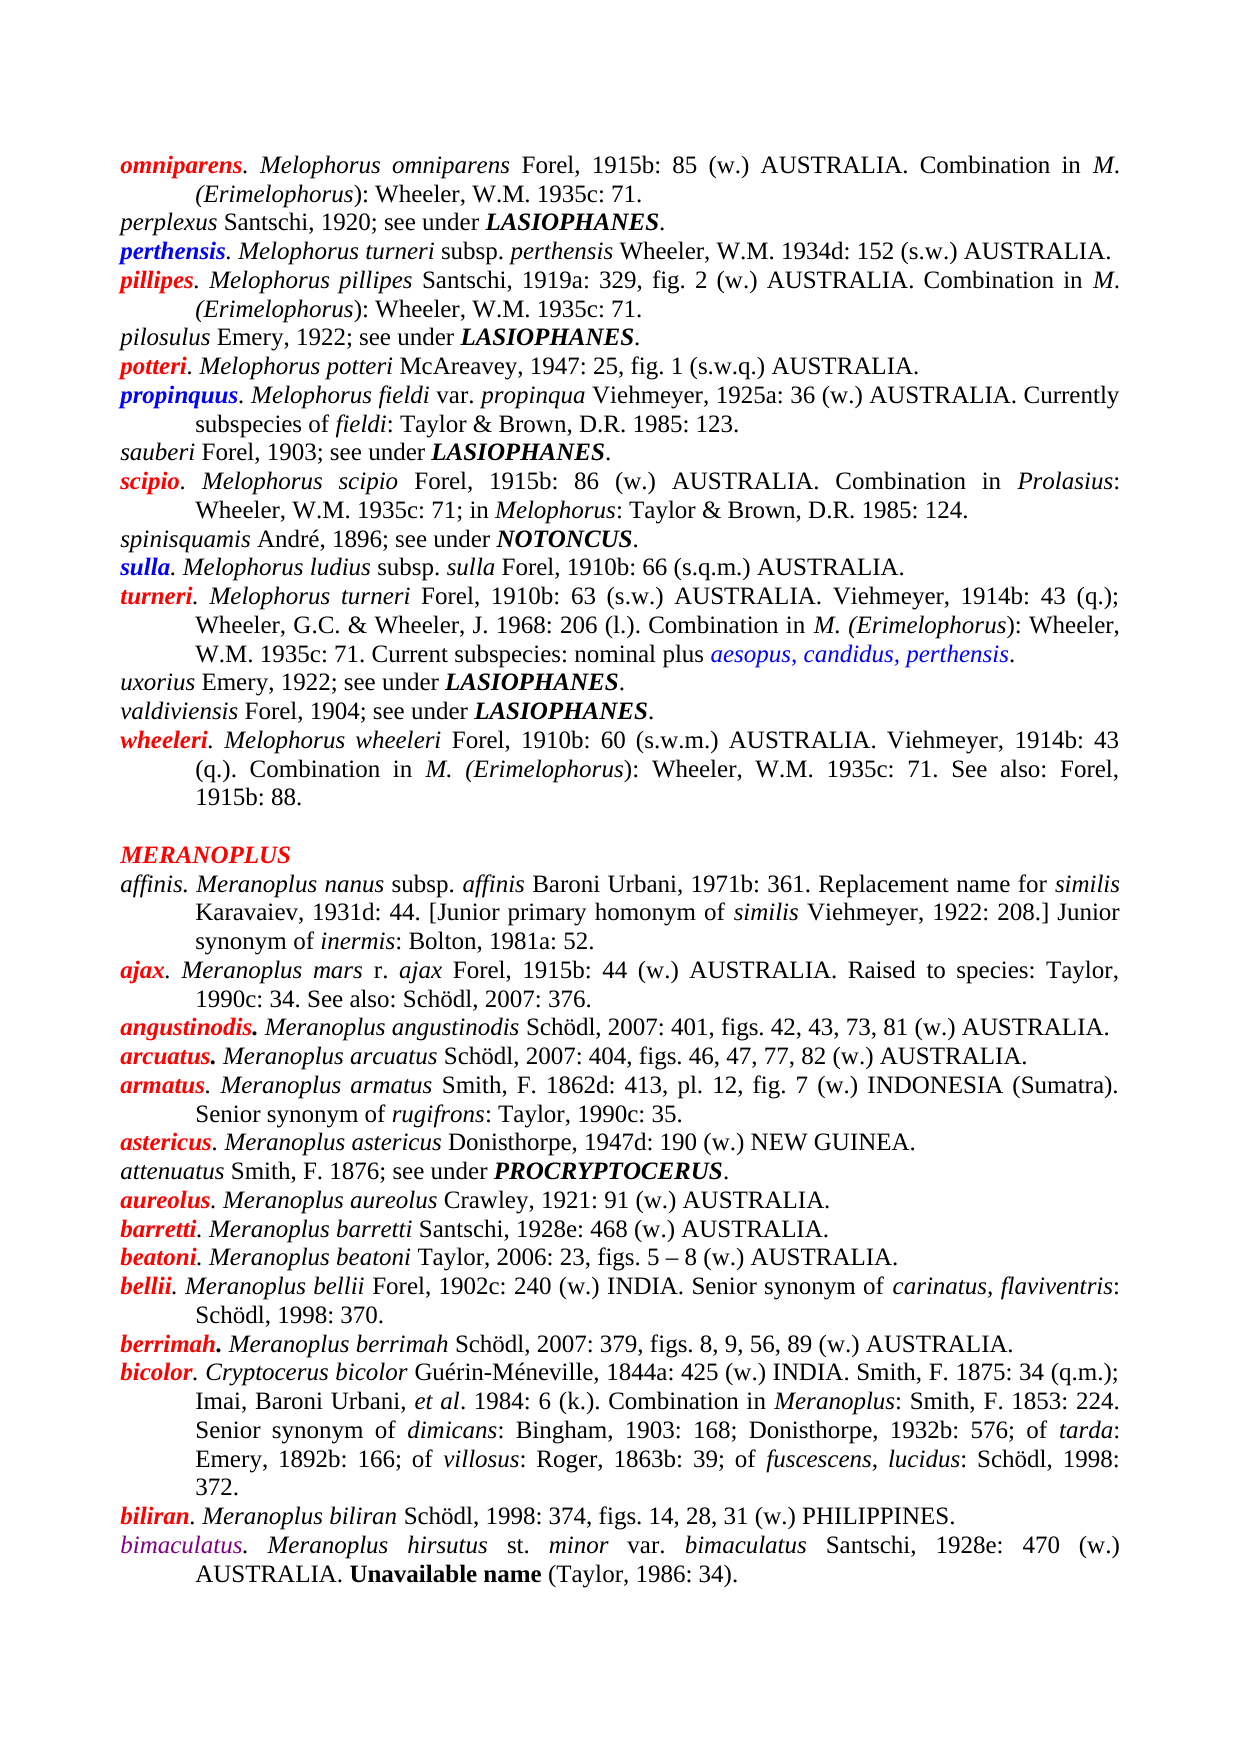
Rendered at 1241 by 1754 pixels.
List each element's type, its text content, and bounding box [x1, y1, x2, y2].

text perthensis. Melophorus turneri subsp. perthensis Wheeler, W.M. 1934d: 152 (s.w.) AUSTRALIA. [120, 236, 1120, 265]
text barretti. Meranoplus barretti Santschi, 1928e: 468 (w.) AUSTRALIA. [120, 1214, 1120, 1242]
text affinis. Meranoplus nanus subsp. affinis Baroni Urbani, 1971b: 361. Replacement name for similis Karavaiev, 1931d: 44. [Junior primary homonym of similis Viehmeyer, 1922: 208.] Junior synonym of inermis: Bolton, 1981a: 52. [120, 869, 1120, 955]
text uxorius Emery, 1922; see under LASIOPHANES. [120, 667, 1120, 696]
text scipio. Melophorus scipio Forel, 1915b: 86 (w.) AUSTRALIA. Combination in Prolasius: Wheeler, W.M. 1935c: 71; in Melophorus: Taylor & Brown, D.R. 1985: 124. [120, 466, 1120, 524]
text perplexus Santschi, 1920; see under LASIOPHANES. [120, 207, 1120, 236]
text sauberi Forel, 1903; see under LASIOPHANES. [120, 437, 1120, 466]
text angustinodis. Meranoplus angustinodis Schödl, 2007: 401, figs. 42, 43, 73, 81 (w.) AUSTRALIA. [120, 1012, 1120, 1041]
text bimaculatus. Meranoplus hirsutus st. minor var. bimaculatus Santschi, 1928e: 470 (w.) AUSTRALIA. Unavailable name (Taylor, 1986: 34). [120, 1530, 1120, 1587]
text astericus. Meranoplus astericus Donisthorpe, 1947d: 190 (w.) NEW GUINEA. [120, 1127, 1120, 1156]
text pillipes. Melophorus pillipes Santschi, 1919a: 329, fig. 2 (w.) AUSTRALIA. Combination in M. (Erimelophorus): Wheeler, W.M. 1935c: 71. [120, 265, 1120, 322]
text armatus. Meranoplus armatus Smith, F. 1862d: 413, pl. 12, fig. 7 (w.) INDONESIA (Sumatra). Senior synonym of rugifrons: Taylor, 1990c: 35. [120, 1070, 1120, 1127]
text potteri. Melophorus potteri McAreavey, 1947: 25, fig. 1 (s.w.q.) AUSTRALIA. [120, 351, 1120, 380]
text arcuatus. Meranoplus arcuatus Schödl, 2007: 404, figs. 46, 47, 77, 82 (w.) AUSTRALIA. [120, 1041, 1120, 1070]
text ajax. Meranoplus mars r. ajax Forel, 1915b: 44 (w.) AUSTRALIA. Raised to species: Taylor, 1990c: 34. See also: Schödl, 2007: 376. [120, 955, 1120, 1012]
text sulla. Melophorus ludius subsp. sulla Forel, 1910b: 66 (s.q.m.) AUSTRALIA. [120, 552, 1120, 581]
text attenuatus Smith, F. 1876; see under PROCRYPTOCERUS. [120, 1156, 1120, 1185]
text aureolus. Meranoplus aureolus Crawley, 1921: 91 (w.) AUSTRALIA. [120, 1185, 1120, 1214]
text propinquus. Melophorus fieldi var. propinqua Viehmeyer, 1925a: 36 (w.) AUSTRALIA. Currently subspecies of fieldi: Taylor & Brown, D.R. 1985: 123. [120, 380, 1120, 437]
text bellii. Meranoplus bellii Forel, 1902c: 240 (w.) INDIA. Senior synonym of carinatus, flaviventris: Schödl, 1998: 370. [120, 1271, 1120, 1329]
text omniparens. Melophorus omniparens Forel, 1915b: 85 (w.) AUSTRALIA. Combination in M. (Erimelophorus): Wheeler, W.M. 1935c: 71. [120, 150, 1120, 207]
text beatoni. Meranoplus beatoni Taylor, 2006: 23, figs. 5 – 8 (w.) AUSTRALIA. [120, 1242, 1120, 1271]
text spinisquamis André, 1896; see under NOTONCUS. [120, 524, 1120, 552]
text MERANOPLUS [120, 840, 1120, 869]
text bicolor. Cryptocerus bicolor Guérin-Méneville, 1844a: 425 (w.) INDIA. Smith, F. 1875: 34 (q.m.); Imai, Baroni Urbani, et al. 1984: 6 (k.). Combination in Meranoplus: Smith, F. 1853: 224. Senior synonym of dimicans: Bingham, 1903: 168; Donisthorpe, 1932b: 576; of tarda: Emery, 1892b: 166; of villosus: Roger, 1863b: 39; of fuscescens, lucidus: Schödl, 1998: 372. [120, 1357, 1120, 1501]
text turneri. Melophorus turneri Forel, 1910b: 63 (s.w.) AUSTRALIA. Viehmeyer, 1914b: 43 (q.); Wheeler, G.C. & Wheeler, J. 1968: 206 (l.). Combination in M. (Erimelophorus): Wheeler, W.M. 1935c: 71. Current subspecies: nominal plus aesopus, candidus, perthensis. [120, 581, 1120, 667]
text biliran. Meranoplus biliran Schödl, 1998: 374, figs. 14, 28, 31 (w.) PHILIPPINES. [120, 1501, 1120, 1530]
text pilosulus Emery, 1922; see under LASIOPHANES. [120, 322, 1120, 351]
text valdiviensis Forel, 1904; see under LASIOPHANES. [120, 696, 1120, 725]
text wheeleri. Melophorus wheeleri Forel, 1910b: 60 (s.w.m.) AUSTRALIA. Viehmeyer, 1914b: 43 (q.). Combination in M. (Erimelophorus): Wheeler, W.M. 1935c: 71. See also: Forel, 1915b: 88. [120, 725, 1120, 811]
text berrimah. Meranoplus berrimah Schödl, 2007: 379, figs. 8, 9, 56, 89 (w.) AUSTRALIA. [120, 1329, 1120, 1357]
